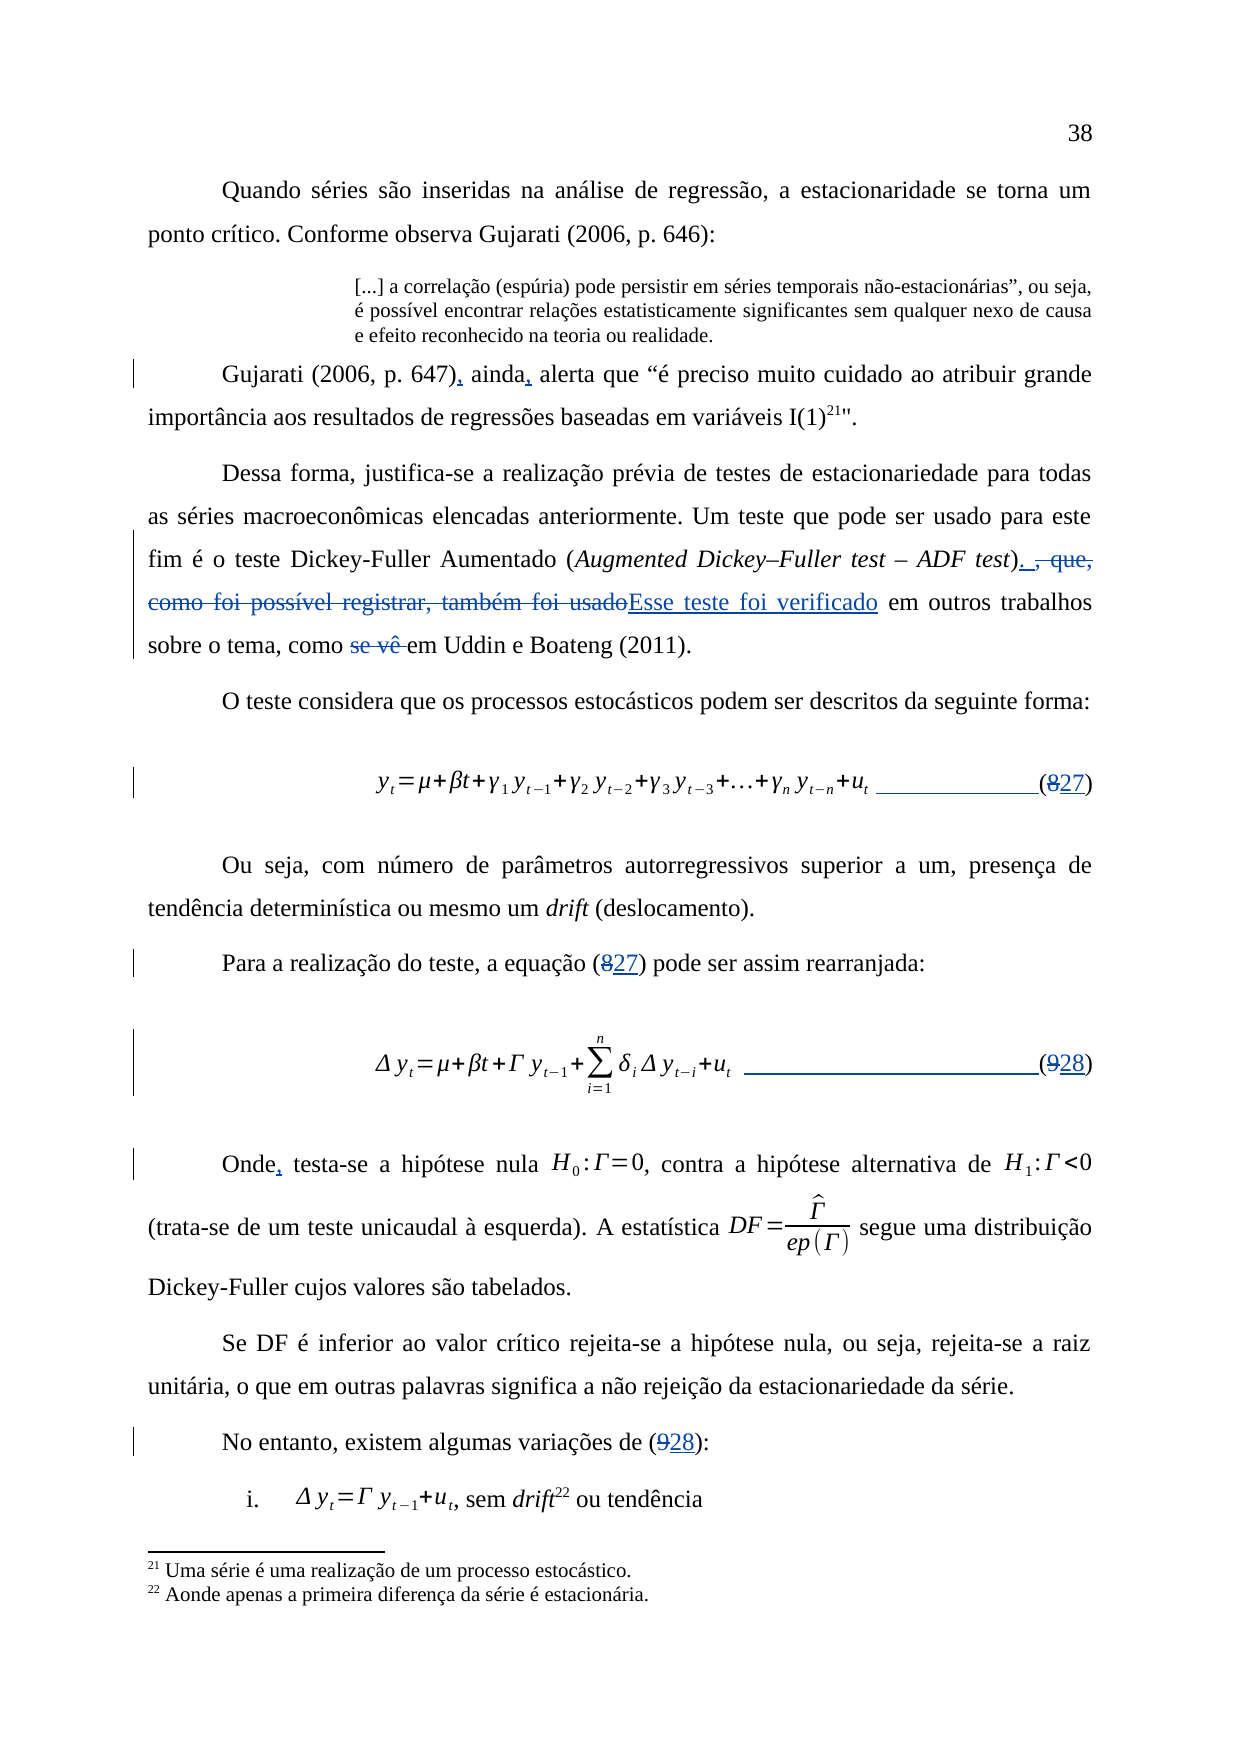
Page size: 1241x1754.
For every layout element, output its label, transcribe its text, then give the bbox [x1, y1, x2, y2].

text Onde testa-se a hipótese nula , contra a hipótese alternativa de (trata-se de um teste unicaudal à esquerda). A estatística segue uma distribuição Dickey-Fuller cujos valores são tabelados. [148, 1148, 1092, 1301]
text [...] a correlação (espúria) pode persistir em séries temporais não-estacionárias”, ou seja, é possível encontrar relações estatisticamente significantes sem qualquer nexo de causa e efeito reconhecido na teoria ou realidade. [354, 274, 1092, 347]
text Ou seja, com número de parâmetros autorregressivos superior a um, presença de tendência determinística ou mesmo um drift (deslocamento). [148, 850, 1092, 922]
text Para a realização do teste, a equação () pode ser assim rearranjada: [148, 948, 1092, 977]
text O teste considera que os processos estocásticos podem ser descritos da seguinte forma: [148, 686, 1092, 715]
list , sem drift ou tendência [186, 1482, 1092, 1514]
text Gujarati (2006, p. 647) ainda alerta que “é preciso muito cuidado ao atribuir grande importância aos resultados de regressões baseadas em variáveis I(1)". [148, 359, 1092, 431]
text No entanto, existem algumas variações de (): [148, 1427, 1092, 1456]
text () [148, 767, 1092, 798]
text Quando séries são inseridas na análise de regressão, a estacionaridade se torna um ponto crítico. Conforme observa Gujarati (2006, p. 646): [148, 176, 1092, 247]
text Dessa forma, justifica-se a realização prévia de testes de estacionariedade para todas as séries macroeconômicas elencadas anteriormente. Um teste que pode ser usado para este fim é o teste Dickey-Fuller Aumentado (Augmented Dickey–Fuller test – ADF test) em outros trabalhos sobre o tema, como em Uddin e Boateng (2011). [148, 458, 1092, 659]
text Se DF é inferior ao valor crítico rejeita-se a hipótese nula, ou seja, rejeita-se a raiz unitária, o que em outras palavras significa a não rejeição da estacionariedade da série. [148, 1328, 1092, 1400]
text () [148, 1029, 1092, 1096]
